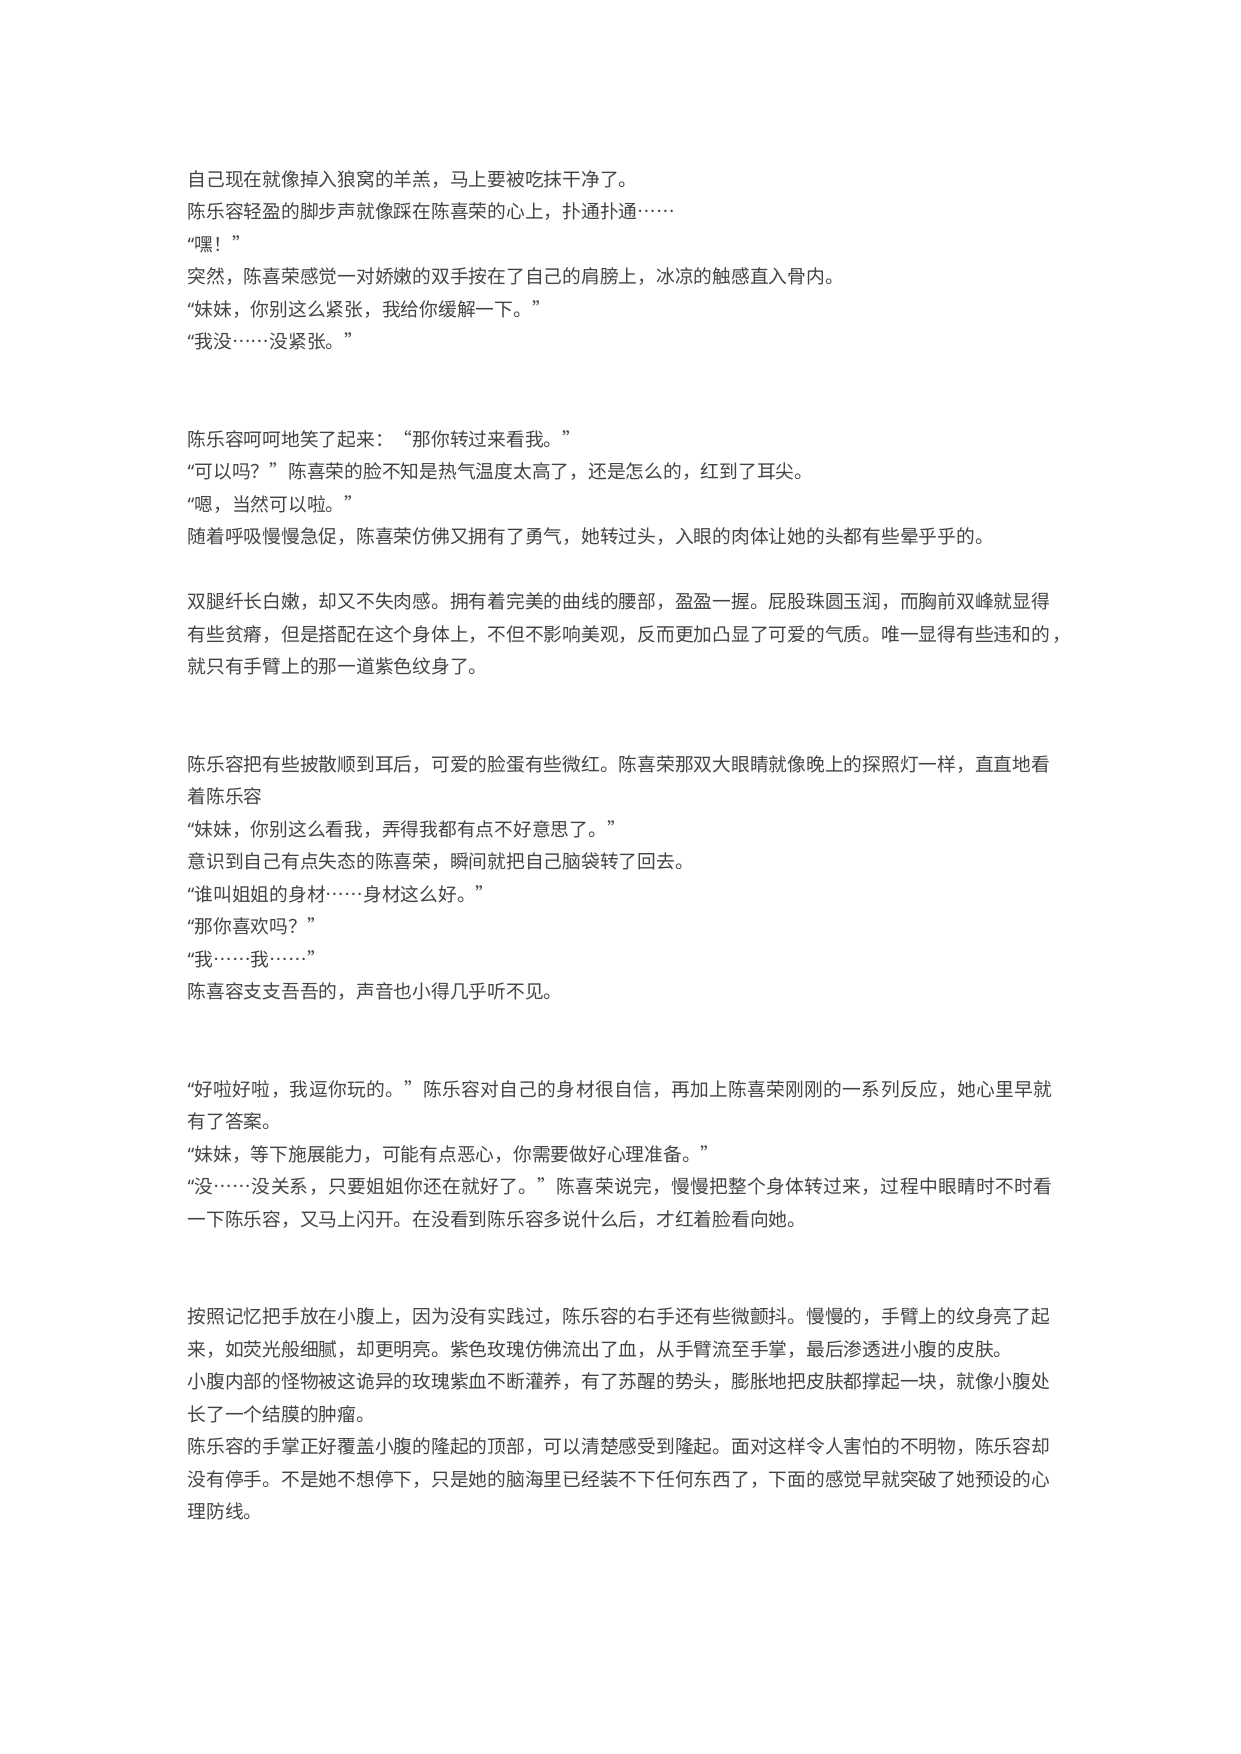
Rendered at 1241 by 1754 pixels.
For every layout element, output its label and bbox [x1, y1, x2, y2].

text [187, 162, 1053, 1592]
